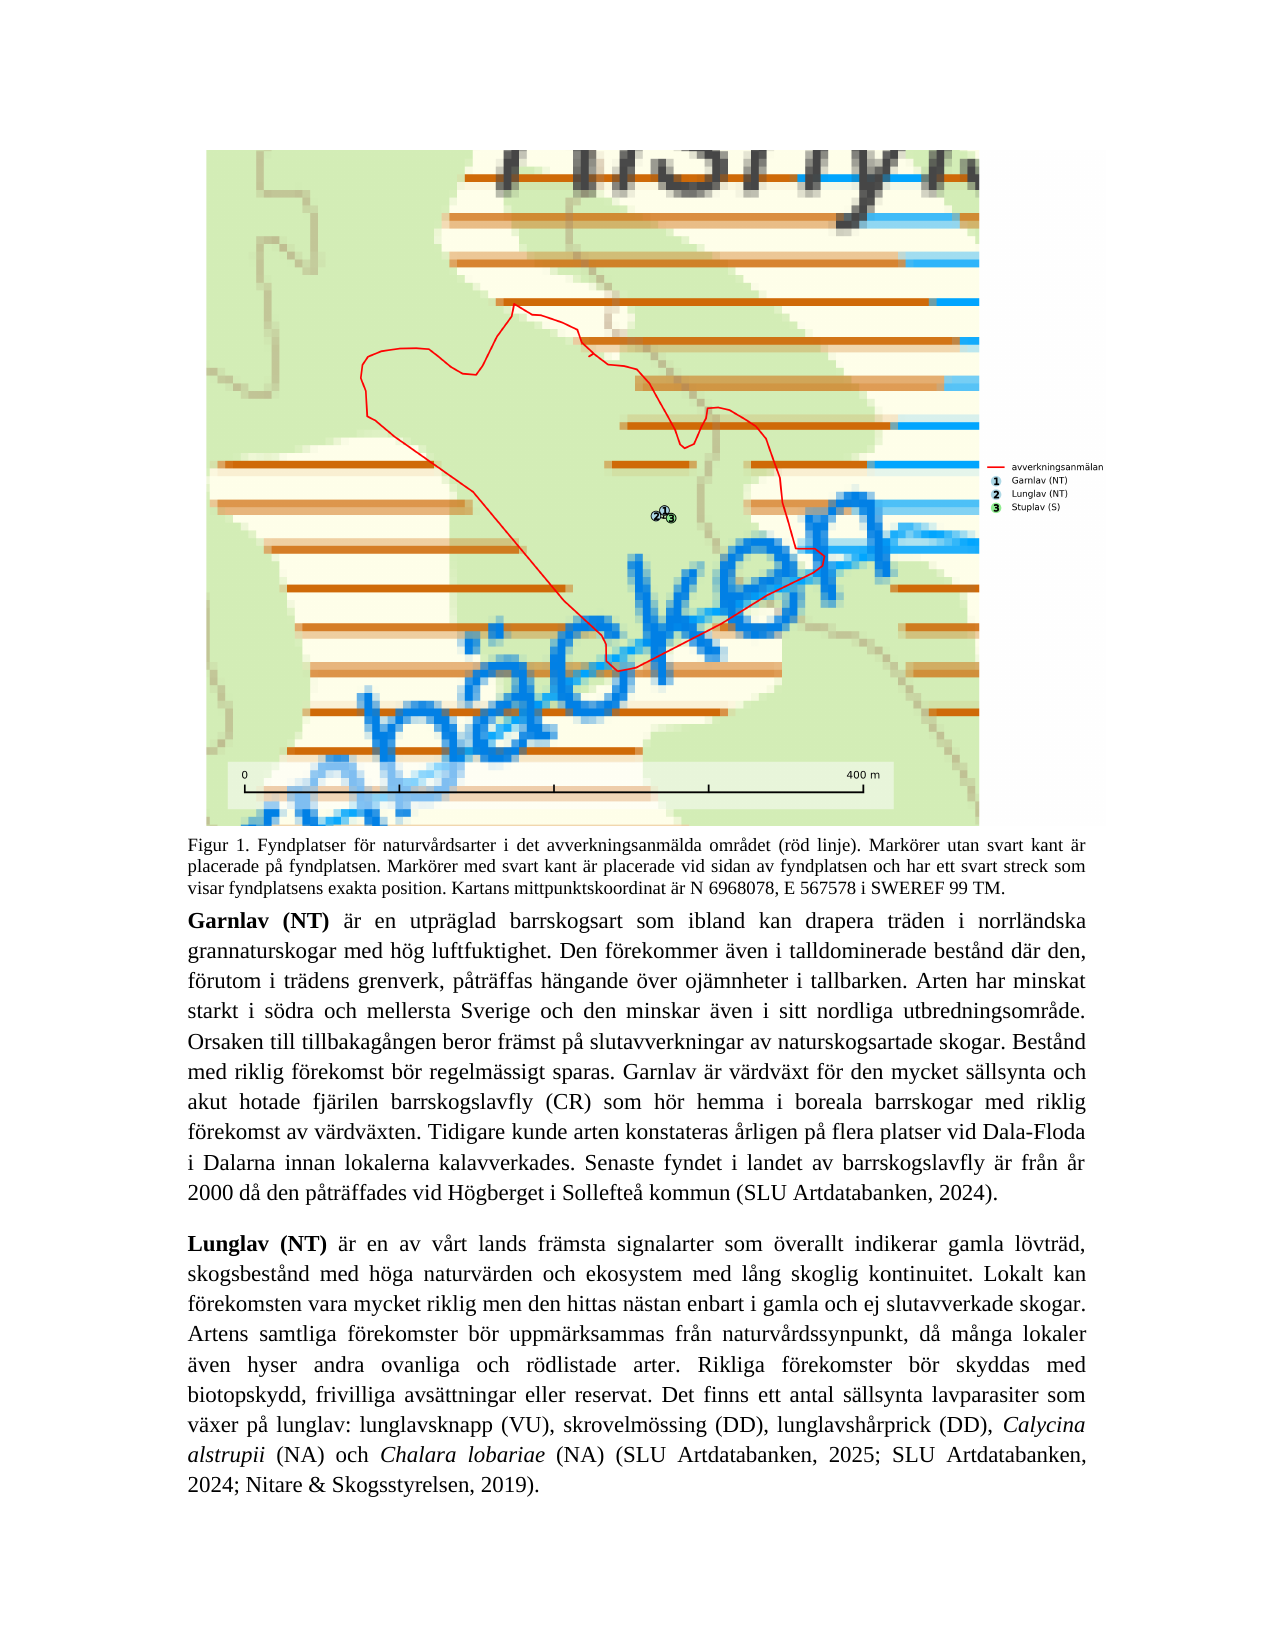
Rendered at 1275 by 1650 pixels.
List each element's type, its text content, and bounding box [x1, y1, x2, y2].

text Garnlav (NT) är en utpräglad barrskogsart som ibland kan drapera träden i norrländska grannaturskogar med hög luftfuktighet. Den förekommer även i talldominerade bestånd där den, förutom i trädens grenverk, påträffas hängande över ojämnheter i tallbarken. Arten har minskat starkt i södra och mellersta Sverige och den minskar även i sitt nordliga utbredningsområde. Orsaken till tillbakagången beror främst på slutavverkningar av naturskogsartade skogar. Bestånd med riklig förekomst bör regelmässigt sparas. Garnlav är värdväxt för den mycket sällsynta och akut hotade fjärilen barrskogslavfly (CR) som hör hemma i boreala barrskogar med riklig förekomst av värdväxten. Tidigare kunde arten konstateras årligen på flera platser vid Dala-Floda i Dalarna innan lokalerna kalavverkades. Senaste fyndet i landet av barrskogslavfly är från år 2000 då den påträffades vid Högberget i Sollefteå kommun (SLU Artdatabanken, 2024). [187, 907, 1087, 1205]
text Lunglav (NT) är en av vårt lands främsta signalarter som överallt indikerar gamla lövträd, skogsbestånd med höga naturvärden och ekosystem med lång skoglig kontinuitet. Lokalt kan förekomsten vara mycket riklig men den hittas nästan enbart i gamla och ej slutavverkade skogar. Artens samtliga förekomster bör uppmärksammas från naturvårdssynpunkt, då många lokaler även hyser andra ovanliga och rödlistade arter. Rikliga förekomster bör skyddas med biotopskydd, frivilliga avsättningar eller reservat. Det finns ett antal sällsynta lavparasiter som växer på lunglav: lunglavsknapp (VU), skrovelmössing (DD), lunglavshårprick (DD), Calycina alstrupii (NA) och Chalara lobariae (NA) (SLU Artdatabanken, 2025; SLU Artdatabanken, 2024; Nitare & Skogsstyrelsen, 2019). [187, 1230, 1087, 1498]
text Figur 1. Fyndplatser för naturvårdsarter i det avverkningsanmälda området (röd linje). Markörer utan svart kant är placerade på fyndplatsen. Markörer med svart kant är placerade vid sidan av fyndplatsen och har ett svart streck som visar fyndplatsens exakta position. Kartans mittpunktskoordinat är N 6968078, E 567578 i SWEREF 99 TM. [187, 834, 1087, 898]
picture [206, 150, 1107, 826]
